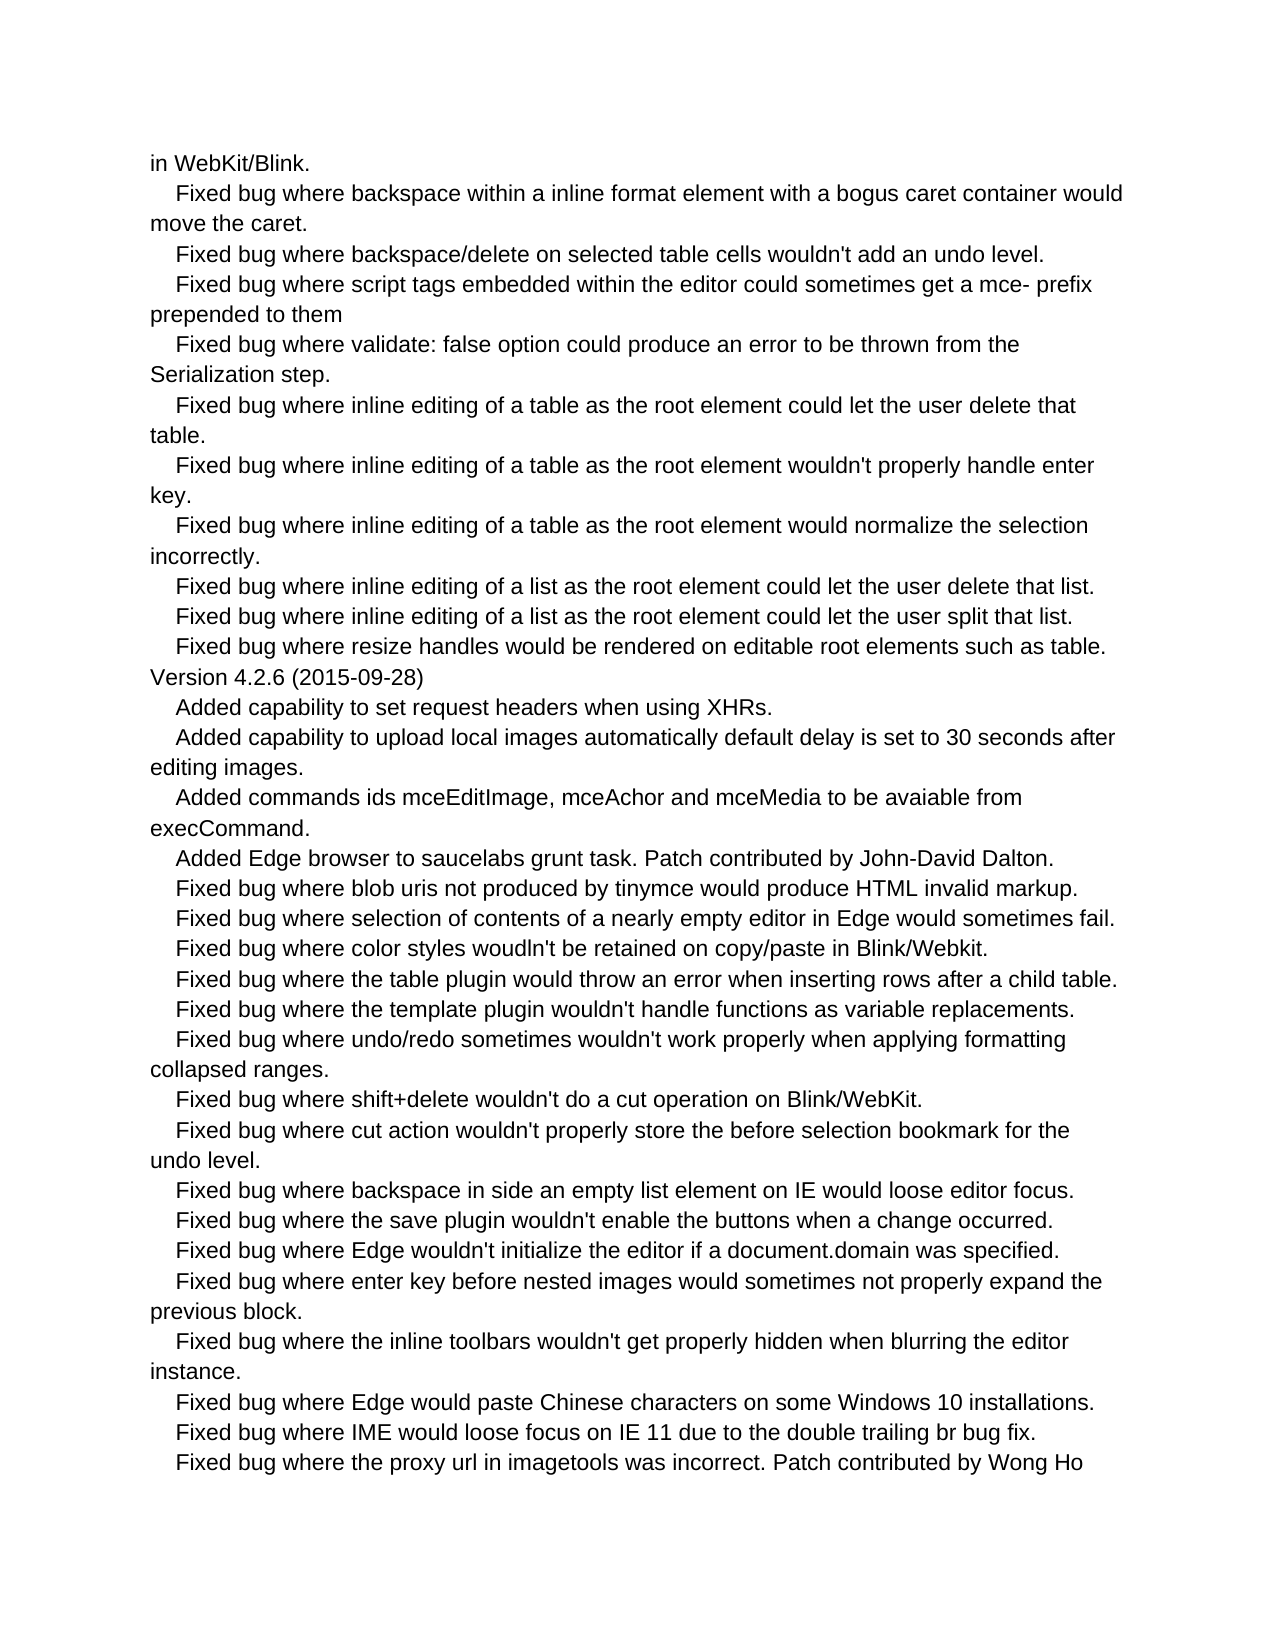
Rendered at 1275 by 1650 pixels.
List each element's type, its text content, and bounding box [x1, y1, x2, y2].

text Fixed bug where the table plugin would throw an error when inserting rows after a child table. [150, 966, 1125, 992]
text Fixed bug where inline editing of a table as the root element would normalize the selection incorrectly. [150, 512, 1125, 569]
text Fixed bug where inline editing of a list as the root element could let the user delete that list. [150, 573, 1125, 599]
text Added Edge browser to saucelabs grunt task. Patch contributed by John-David Dalton. [150, 845, 1125, 871]
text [150, 150, 1125, 176]
text Added capability to set request headers when using XHRs. [150, 694, 1125, 720]
text Fixed bug where shift+delete wouldn't do a cut operation on Blink/WebKit. [150, 1086, 1125, 1113]
text Fixed bug where the save plugin wouldn't enable the buttons when a change occurred. [150, 1207, 1125, 1234]
text Fixed bug where the template plugin wouldn't handle functions as variable replacements. [150, 996, 1125, 1022]
text Fixed bug where backspace in side an empty list element on IE would loose editor focus. [150, 1177, 1125, 1203]
text Fixed bug where Edge wouldn't initialize the editor if a document.domain was specified. [150, 1237, 1125, 1264]
text Fixed bug where selection of contents of a nearly empty editor in Edge would sometimes fail. [150, 905, 1125, 932]
text Fixed bug where backspace/delete on selected table cells wouldn't add an undo level. [150, 241, 1125, 267]
text Fixed bug where cut action wouldn't properly store the before selection bookmark for the undo level. [150, 1117, 1125, 1173]
text Fixed bug where enter key before nested images would sometimes not properly expand the previous block. [150, 1268, 1125, 1324]
text Added commands ids mceEditImage, mceAchor and mceMedia to be avaiable from execCommand. [150, 784, 1125, 841]
text Added capability to upload local images automatically default delay is set to 30 seconds after editing images. [150, 724, 1125, 781]
text Fixed bug where Edge would paste Chinese characters on some Windows 10 installations. [150, 1388, 1125, 1415]
text Fixed bug where resize handles would be rendered on editable root elements such as table. [150, 633, 1125, 660]
text Fixed bug where validate: false option could produce an error to be thrown from the Serialization step. [150, 331, 1125, 388]
text Fixed bug where blob uris not produced by tinymce would produce HTML invalid markup. [150, 875, 1125, 901]
text Fixed bug where inline editing of a list as the root element could let the user split that list. [150, 603, 1125, 629]
text Fixed bug where inline editing of a table as the root element wouldn't properly handle enter key. [150, 452, 1125, 509]
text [150, 1449, 1125, 1475]
text Fixed bug where script tags embedded within the editor could sometimes get a mce- prefix prepended to them [150, 271, 1125, 327]
text Fixed bug where inline editing of a table as the root element could let the user delete that table. [150, 392, 1125, 448]
text Fixed bug where IME would loose focus on IE 11 due to the double trailing br bug fix. [150, 1419, 1125, 1445]
text Fixed bug where the inline toolbars wouldn't get properly hidden when blurring the editor instance. [150, 1328, 1125, 1385]
text Fixed bug where backspace within a inline format element with a bogus caret container would move the caret. [150, 180, 1125, 237]
text Fixed bug where color styles woudln't be retained on copy/paste in Blink/Webkit. [150, 935, 1125, 962]
text Fixed bug where undo/redo sometimes wouldn't work properly when applying formatting collapsed ranges. [150, 1026, 1125, 1083]
text Version 4.2.6 (2015-09-28) [150, 663, 1125, 690]
